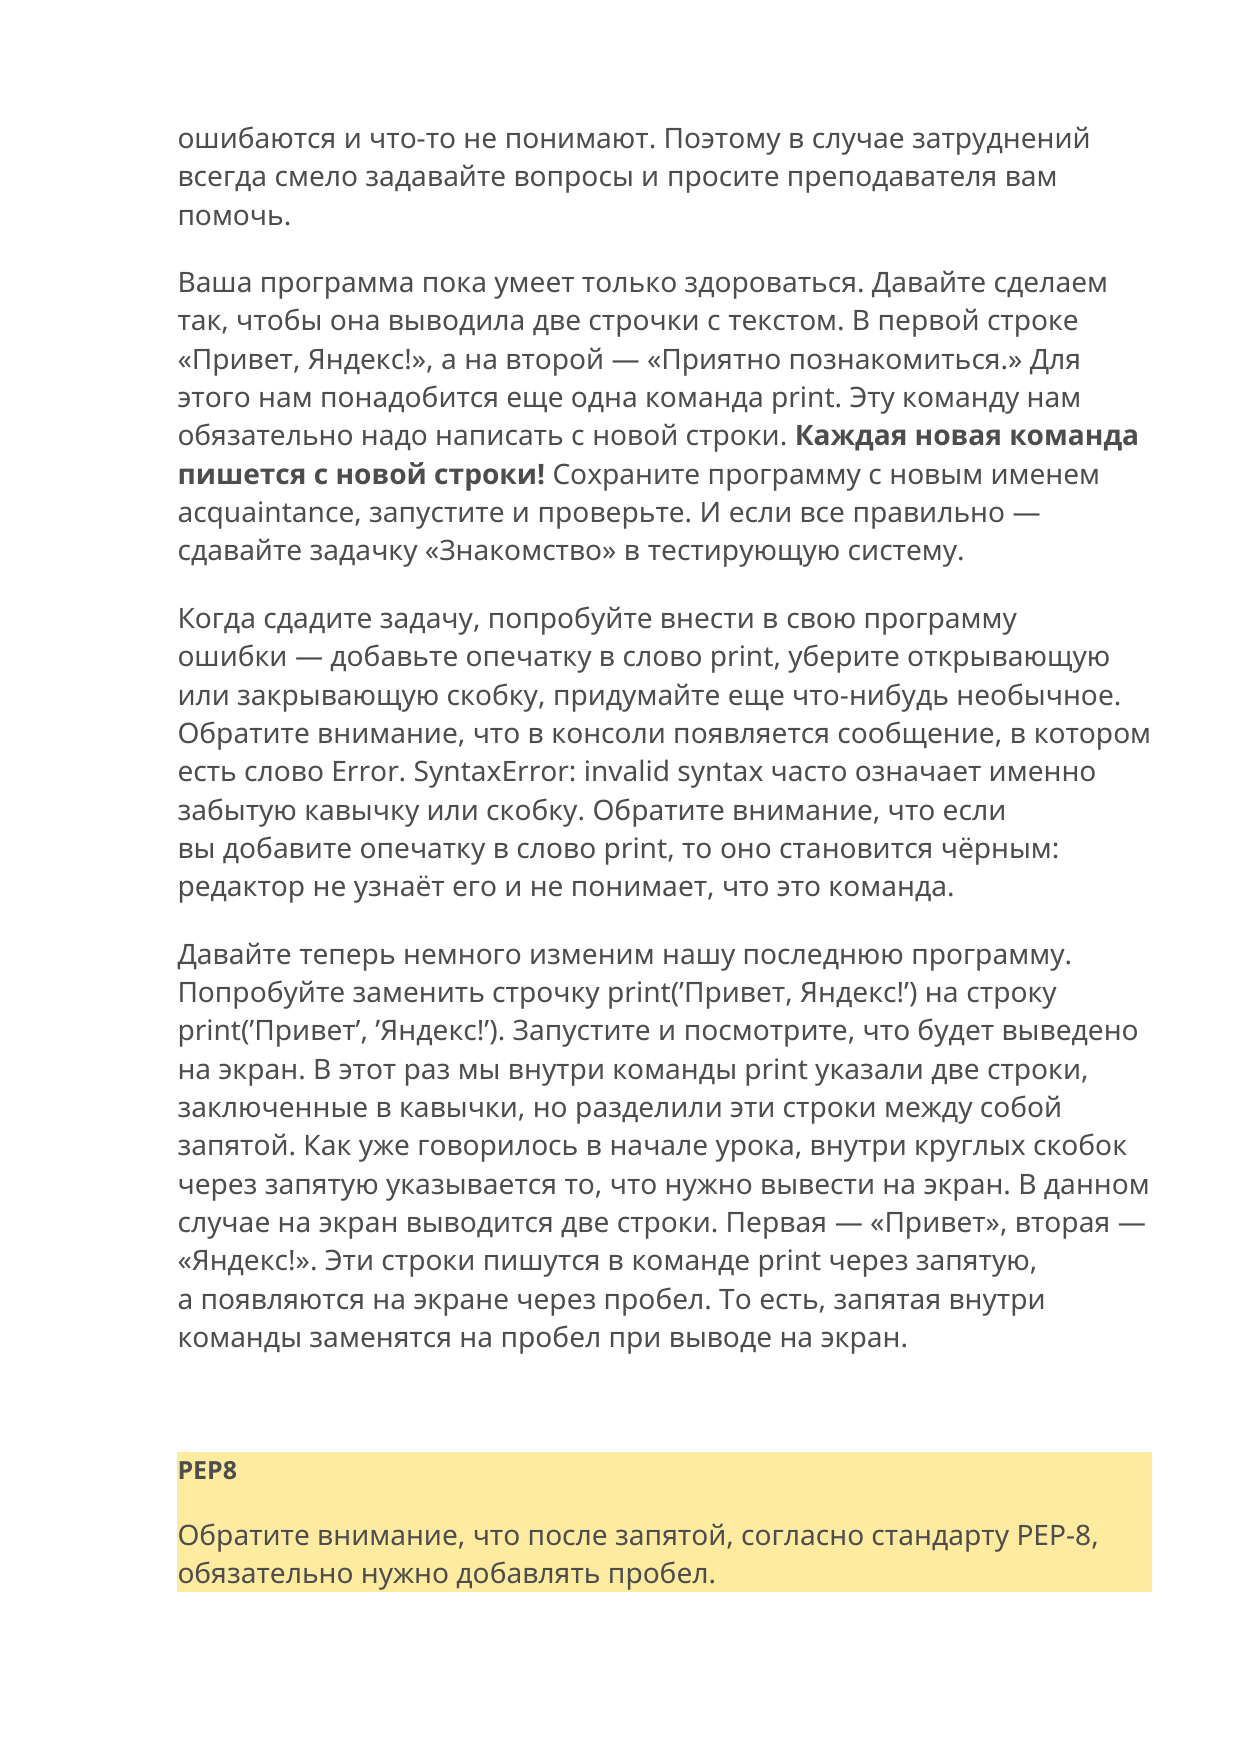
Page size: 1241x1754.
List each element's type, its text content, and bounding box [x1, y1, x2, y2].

text Обратите внимание, что после запятой, согласно стандарту PEP-8, обязательно нужно добавлять пробел. [177, 1516, 1152, 1592]
text Ваша программа пока умеет только здороваться. Давайте сделаем так, чтобы она выводила две строчки с текстом. В первой строке «Привет, Яндекс!», а на второй — «Приятно познакомиться.» Для этого нам понадобится еще одна команда print. Эту команду нам обязательно надо написать с новой строки. Каждая новая команда пишется с новой строки! Сохраните программу с новым именем acquaintance, запустите и проверьте. И если все правильно — сдавайте задачку «Знакомство» в тестирующую систему. [177, 262, 1152, 569]
text PEP8 [177, 1452, 1152, 1486]
text Давайте теперь немного изменим нашу последнюю программу. Попробуйте заменить строчку print(’Привет, Яндекс!’) на строку print(’Привет’, ’Яндекс!’). Запустите и посмотрите, что будет выведено на экран. В этот раз мы внутри команды print указали две строки, заключенные в кавычки, но разделили эти строки между собой запятой. Как уже говорилось в начале урока, внутри круглых скобок через запятую указывается то, что нужно вывести на экран. В данном случае на экран выводится две строки. Первая — «Привет», вторая — «Яндекс!». Эти строки пишутся в команде print через запятую, а появляются на экране через пробел. То есть, запятая внутри команды заменятся на пробел при выводе на экран. [177, 934, 1152, 1356]
text Когда сдадите задачу, попробуйте внести в свою программу ошибки — добавьте опечатку в слово print, уберите открывающую или закрывающую скобку, придумайте еще что-нибудь необычное. Обратите внимание, что в консоли появляется сообщение, в котором есть слово Error. SyntaxError: invalid syntax часто означает именно забытую кавычку или скобку. Обратите внимание, что если вы добавите опечатку в слово print, то оно становится чёрным: редактор не узнаёт его и не понимает, что это команда. [177, 598, 1152, 905]
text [177, 118, 1152, 233]
